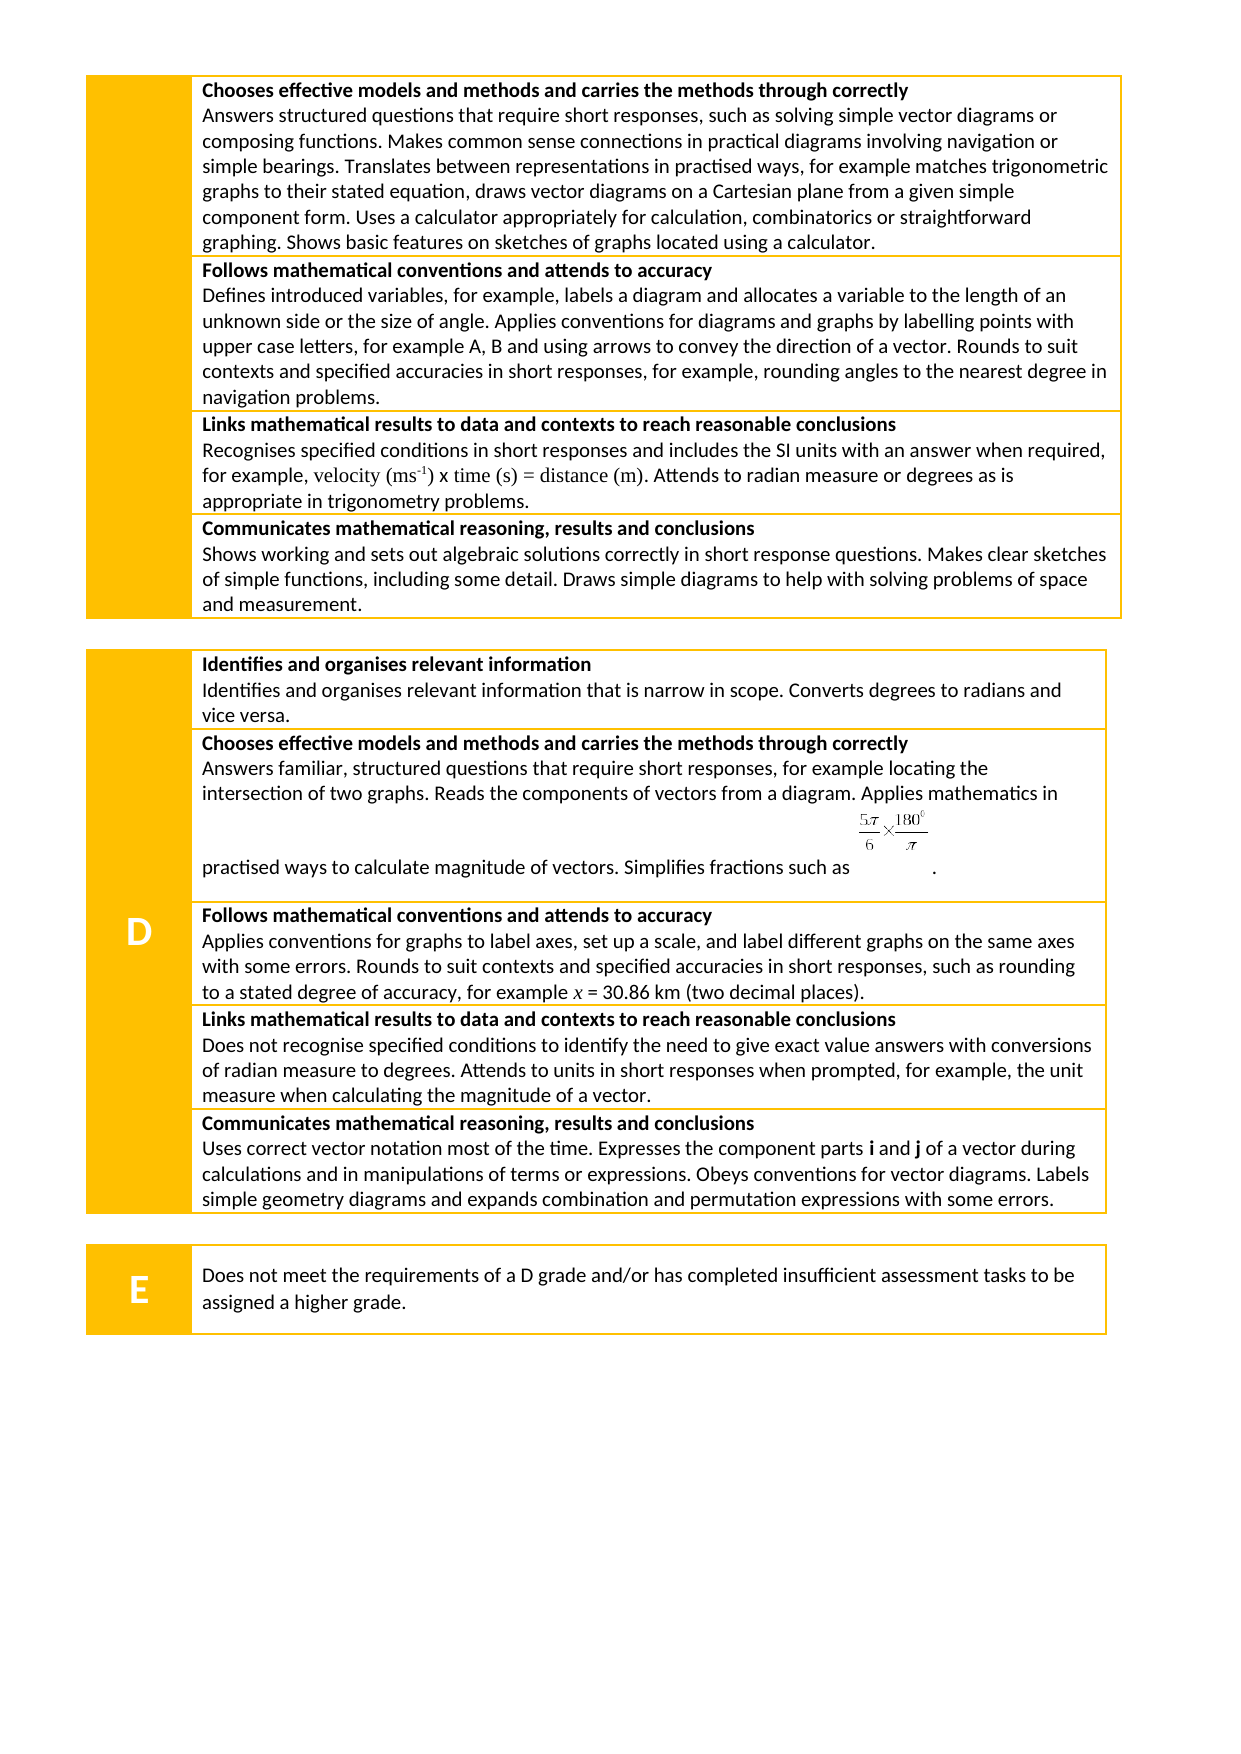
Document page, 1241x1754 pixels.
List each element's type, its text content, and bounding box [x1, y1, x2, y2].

table_cell C [88, 77, 190, 617]
table_cell Links mathematical results to data and contexts to reach reasonable conclusions Recognises specified conditions in short responses and includes the SI units with an answer when required, for example, velocity (ms-1) x time (s) = distance (m). Attends to radian measure or degrees as is appropriate in trigonometry problems. [192, 412, 1120, 513]
table_header Does not meet the requirements of a D grade and/or has completed insufficient assessment tasks to be assigned a higher grade. [192, 1246, 1105, 1333]
table_cell Chooses effective models and methods and carries the methods through correctly Answers structured questions that require short responses, such as solving simple vector diagrams or composing functions. Makes common sense connections in practical diagrams involving navigation or simple bearings. Translates between representations in practised ways, for example matches trigonometric graphs to their stated equation, draws vector diagrams on a Cartesian plane from a given simple component form. Uses a calculator appropriately for calculation, combinatorics or straightforward graphing. Shows basic features on sketches of graphs located using a calculator. [192, 77, 1120, 255]
table_cell Follows mathematical conventions and attends to accuracy Applies conventions for graphs to label axes, set up a scale, and label different graphs on the same axes with some errors. Rounds to suit contexts and specified accuracies in short responses, such as rounding to a stated degree of accuracy, for example x = 30.86 km (two decimal places). [192, 903, 1105, 1004]
table_cell Communicates mathematical reasoning, results and conclusions Shows working and sets out algebraic solutions correctly in short response questions. Makes clear sketches of simple functions, including some detail. Draws simple diagrams to help with solving problems of space and measurement. [192, 515, 1120, 617]
table_header D [88, 651, 190, 1212]
table_header E [88, 1246, 190, 1333]
table_cell Links mathematical results to data and contexts to reach reasonable conclusions Does not recognise specified conditions to identify the need to give exact value answers with conversions of radian measure to degrees. Attends to units in short responses when prompted, for example, the unit measure when calculating the magnitude of a vector. [192, 1006, 1105, 1108]
table_cell Communicates mathematical reasoning, results and conclusions Uses correct vector notation most of the time. Expresses the component parts i and j of a vector during calculations and in manipulations of terms or expressions. Obeys conventions for vector diagrams. Labels simple geometry diagrams and expands combination and permutation expressions with some errors. [192, 1110, 1105, 1212]
table_header Identifies and organises relevant information Identifies and organises relevant information that is narrow in scope. Converts degrees to radians and vice versa. [192, 651, 1105, 728]
table_cell Chooses effective models and methods and carries the methods through correctly Answers familiar, structured questions that require short responses, for example locating the intersection of two graphs. Reads the components of vectors from a diagram. Applies mathematics in practised ways to calculate magnitude of vectors. Simplifies fractions such as . [192, 730, 1105, 901]
table_cell Follows mathematical conventions and attends to accuracy Defines introduced variables, for example, labels a diagram and allocates a variable to the length of an unknown side or the size of angle. Applies conventions for diagrams and graphs by labelling points with upper case letters, for example A, B and using arrows to convey the direction of a vector. Rounds to suit contexts and specified accuracies in short responses, for example, rounding angles to the nearest degree in navigation problems. [192, 257, 1120, 409]
